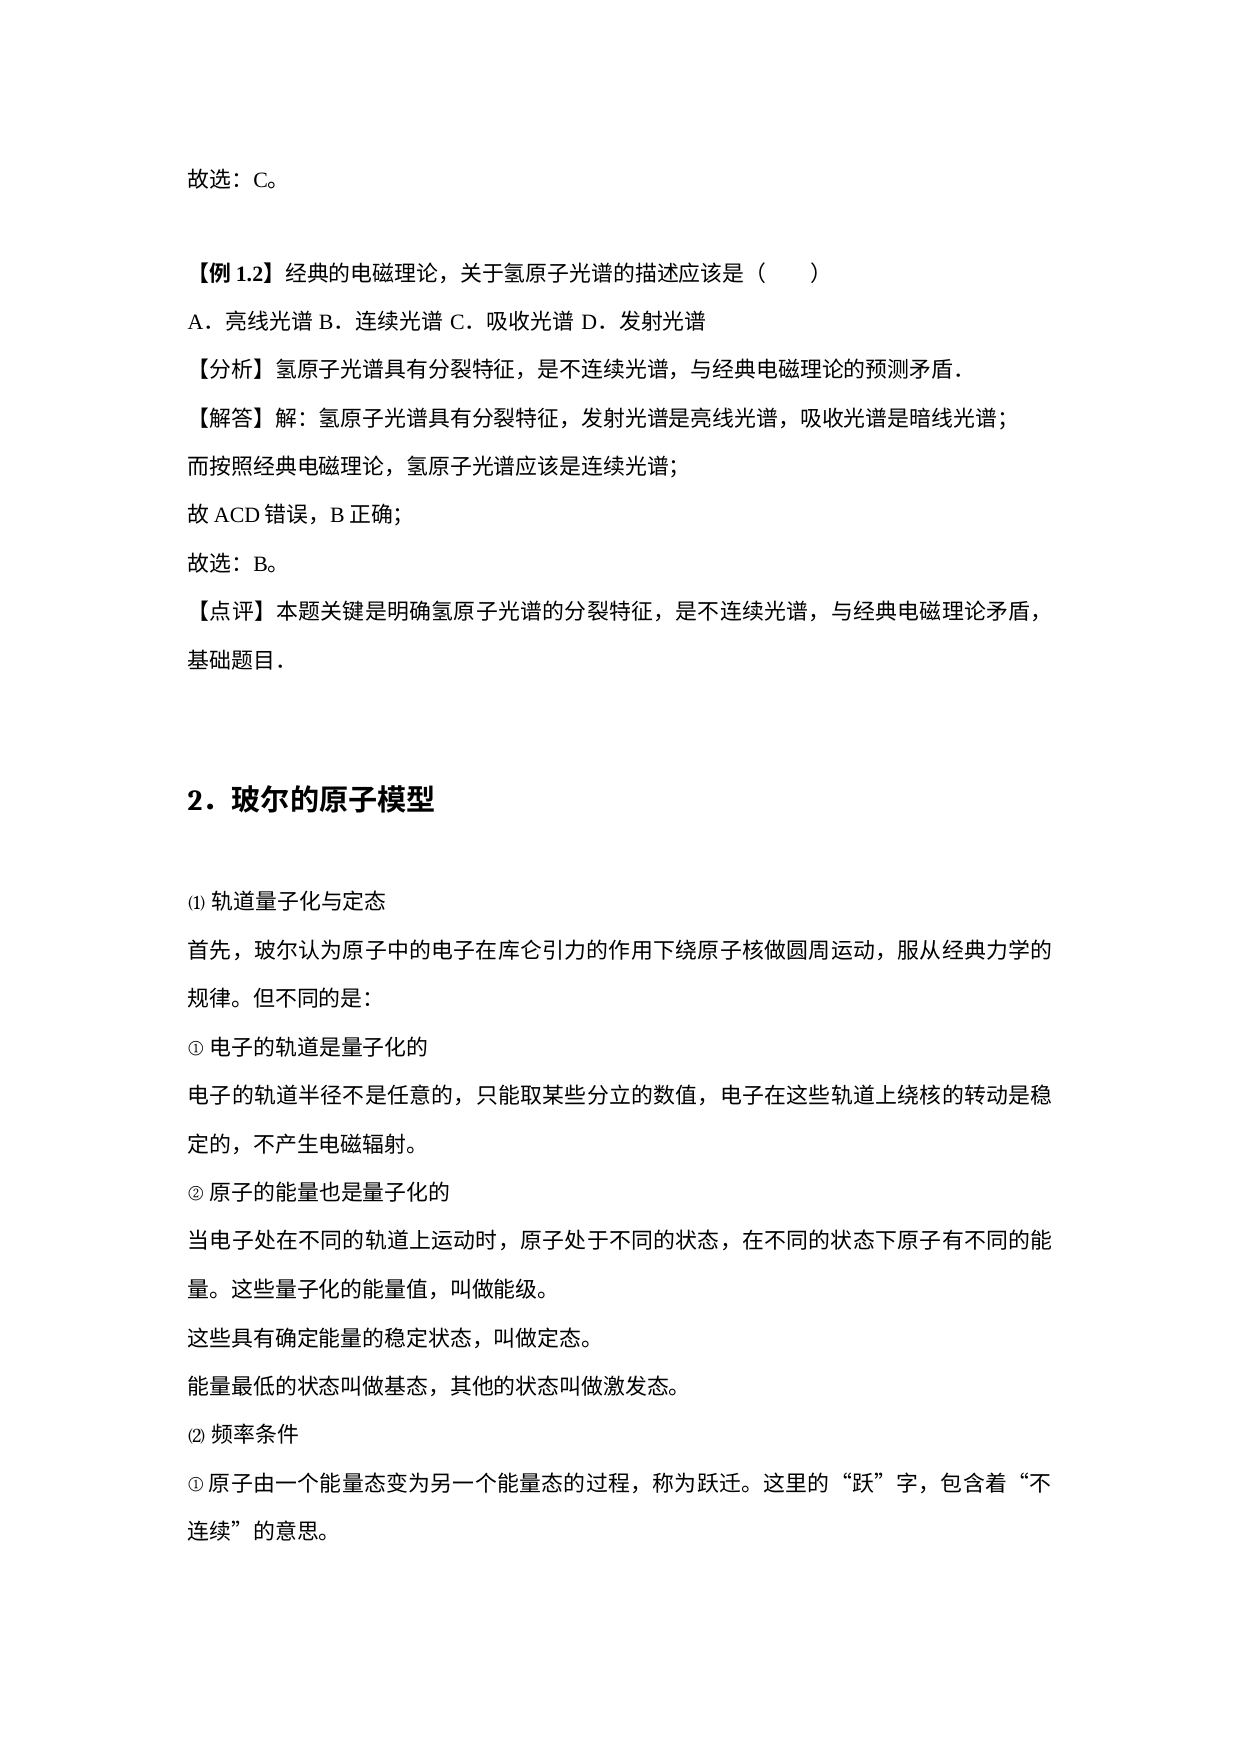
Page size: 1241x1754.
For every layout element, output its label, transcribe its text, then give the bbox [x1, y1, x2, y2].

text 当电子处在不同的轨道上运动时，原子处于不同的状态，在不同的状态下原子有不同的能量。这些量子化的能量值，叫做能级。 [187, 1223, 1053, 1304]
text ①原子由一个能量态变为另一个能量态的过程，称为跃迁。这里的“跃”字，包含着“不连续”的意思。 [187, 1465, 1053, 1546]
text 故选：B。 [187, 545, 1053, 578]
text 而按照经典电磁理论，氢原子光谱应该是连续光谱； [187, 449, 1053, 481]
text 首先，玻尔认为原子中的电子在库仑引力的作用下绕原子核做圆周运动，服从经典力学的规律。但不同的是： [187, 932, 1053, 1013]
text 电子的轨道半径不是任意的，只能取某些分立的数值，电子在这些轨道上绕核的转动是稳定的，不产生电磁辐射。 [187, 1078, 1053, 1159]
text ⑴ 轨道量子化与定态 [187, 884, 1053, 916]
text 【解答】解：氢原子光谱具有分裂特征，发射光谱是亮线光谱，吸收光谱是暗线光谱； [187, 400, 1053, 433]
text 这些具有确定能量的稳定状态，叫做定态。 [187, 1320, 1053, 1353]
text ① 电子的轨道是量子化的 [187, 1029, 1053, 1062]
text 【例1.2】经典的电磁理论，关于氢原子光谱的描述应该是（ ） [187, 255, 1053, 288]
text ② 原子的能量也是量子化的 [187, 1175, 1053, 1207]
text A．亮线光谱 B．连续光谱 C．吸收光谱 D．发射光谱 [187, 304, 1053, 336]
text 故ACD错误，B正确； [187, 497, 1053, 529]
text 【点评】本题关键是明确氢原子光谱的分裂特征，是不连续光谱，与经典电磁理论矛盾，基础题目． [187, 594, 1053, 675]
subtitle 2．玻尔的原子模型 [187, 765, 1053, 830]
text ⑵ 频率条件 [187, 1417, 1053, 1449]
text 故选：C。 [187, 162, 1053, 194]
text 【分析】氢原子光谱具有分裂特征，是不连续光谱，与经典电磁理论的预测矛盾． [187, 352, 1053, 384]
text 能量最低的状态叫做基态，其他的状态叫做激发态。 [187, 1368, 1053, 1401]
